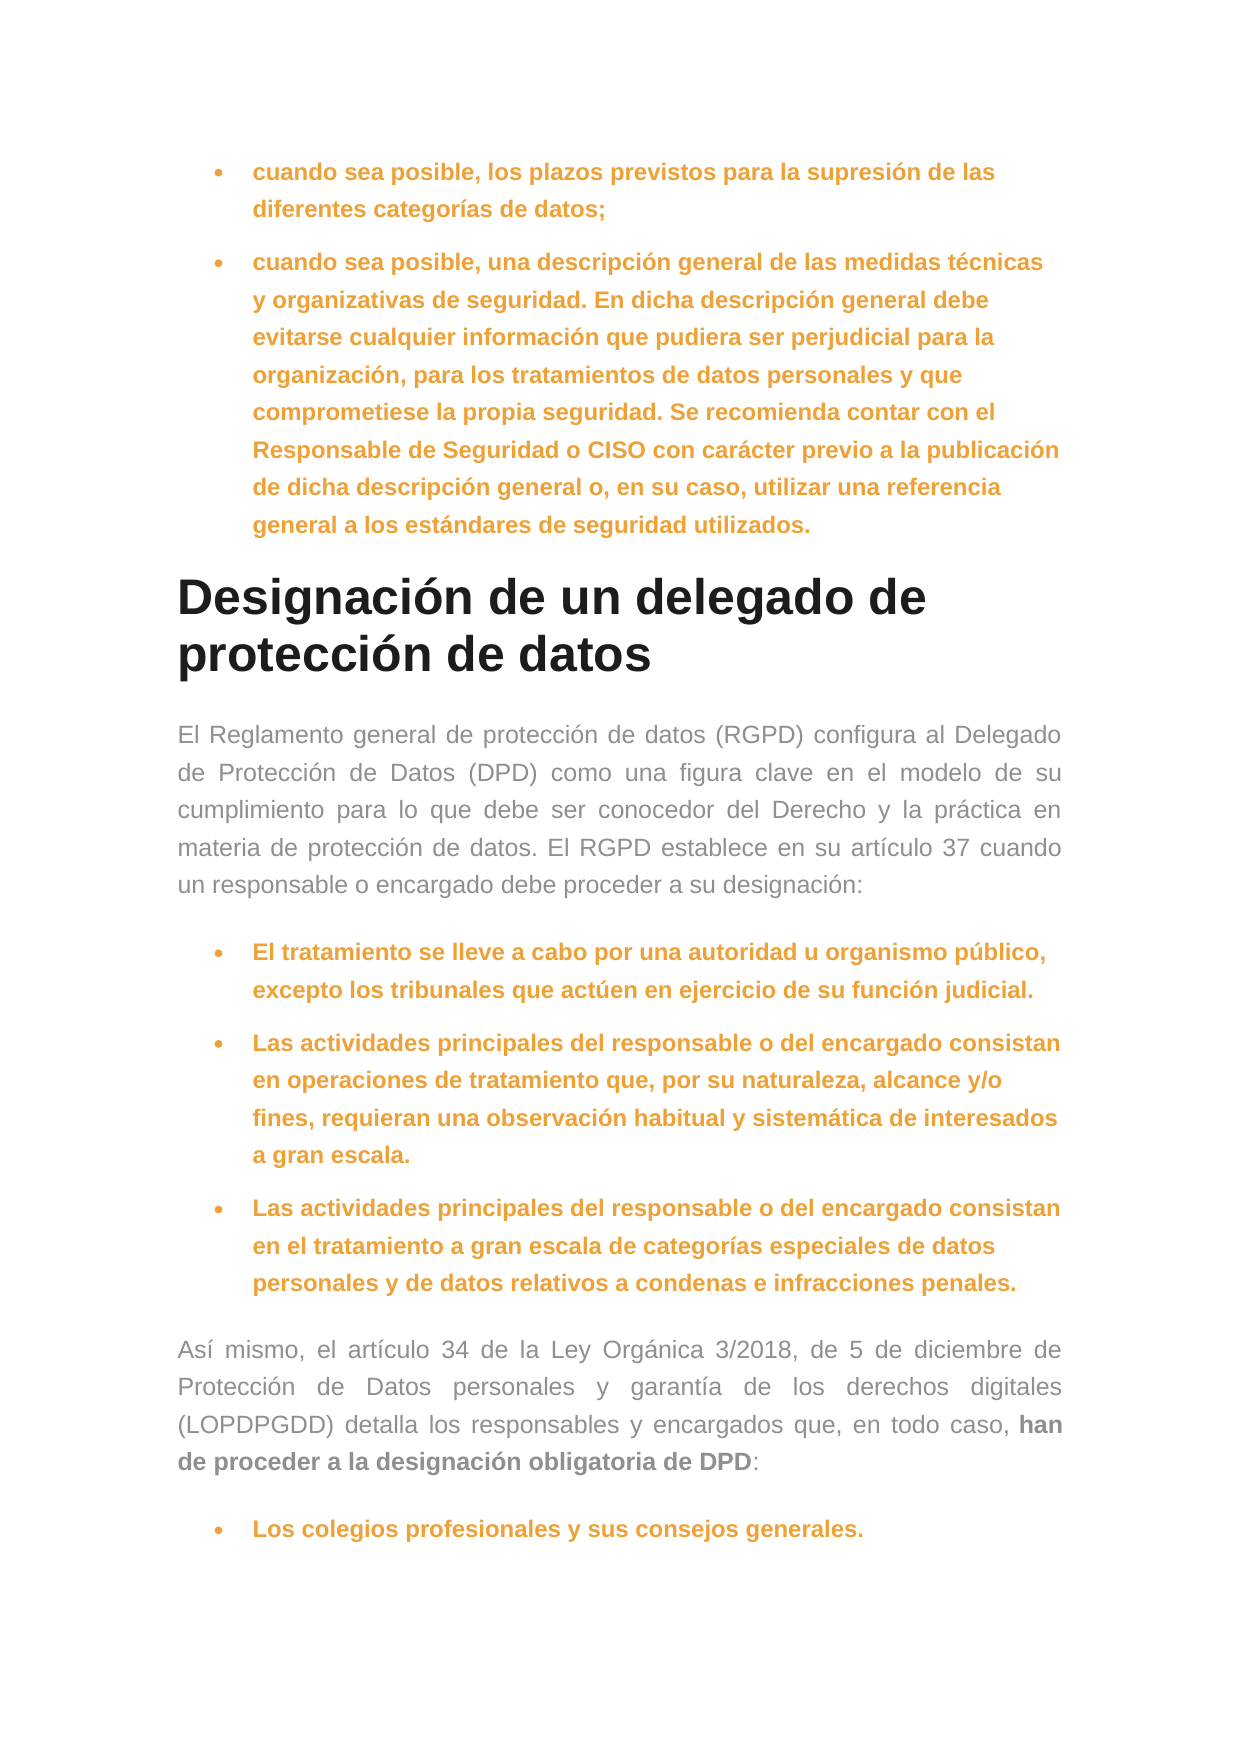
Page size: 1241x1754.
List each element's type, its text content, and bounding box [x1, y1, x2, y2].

list Los colegios profesionales y sus consejos generales. [215, 1505, 1063, 1543]
list Las actividades principales del responsable o del encargado consistan en operaciones de tratamiento que, por su naturaleza, alcance y/o fines, requieran una observación habitual y sistemática de interesados a gran escala. [215, 1019, 1063, 1169]
text Designación de un delegado de protección de datos [177, 567, 1063, 682]
list El tratamiento se lleve a cabo por una autoridad u organismo público, excepto los tribunales que actúen en ejercicio de su función judicial. [215, 928, 1063, 1003]
list Las actividades principales del responsable o del encargado consistan en el tratamiento a gran escala de categorías especiales de datos personales y de datos relativos a condenas e infracciones penales. [215, 1184, 1063, 1297]
text El Reglamento general de protección de datos (RGPD) configura al Delegado de Protección de Datos (DPD) como una figura clave en el modelo de su cumplimiento para lo que debe ser conocedor del Derecho y la práctica en materia de protección de datos. El RGPD establece en su artículo 37 cuando un responsable o encargado debe proceder a su designación: [177, 712, 1063, 899]
text Así mismo, el artículo 34 de la Ley Orgánica 3/2018, de 5 de diciembre de Protección de Datos personales y garantía de los derechos digitales (LOPDPGDD) detalla los responsables y encargados que, en todo caso, han de proceder a la designación obligatoria de DPD: [177, 1326, 1063, 1476]
list cuando sea posible, una descripción general de las medidas técnicas y organizativas de seguridad. En dicha descripción general debe evitarse cualquier información que pudiera ser perjudicial para la organización, para los tratamientos de datos personales y que comprometiese la propia seguridad. Se recomienda contar con el Responsable de Seguridad o CISO con carácter previo a la publicación de dicha descripción general o, en su caso, utilizar una referencia general a los estándares de seguridad utilizados. [215, 238, 1063, 538]
list cuando sea posible, los plazos previstos para la supresión de las diferentes categorías de datos; [215, 148, 1063, 223]
